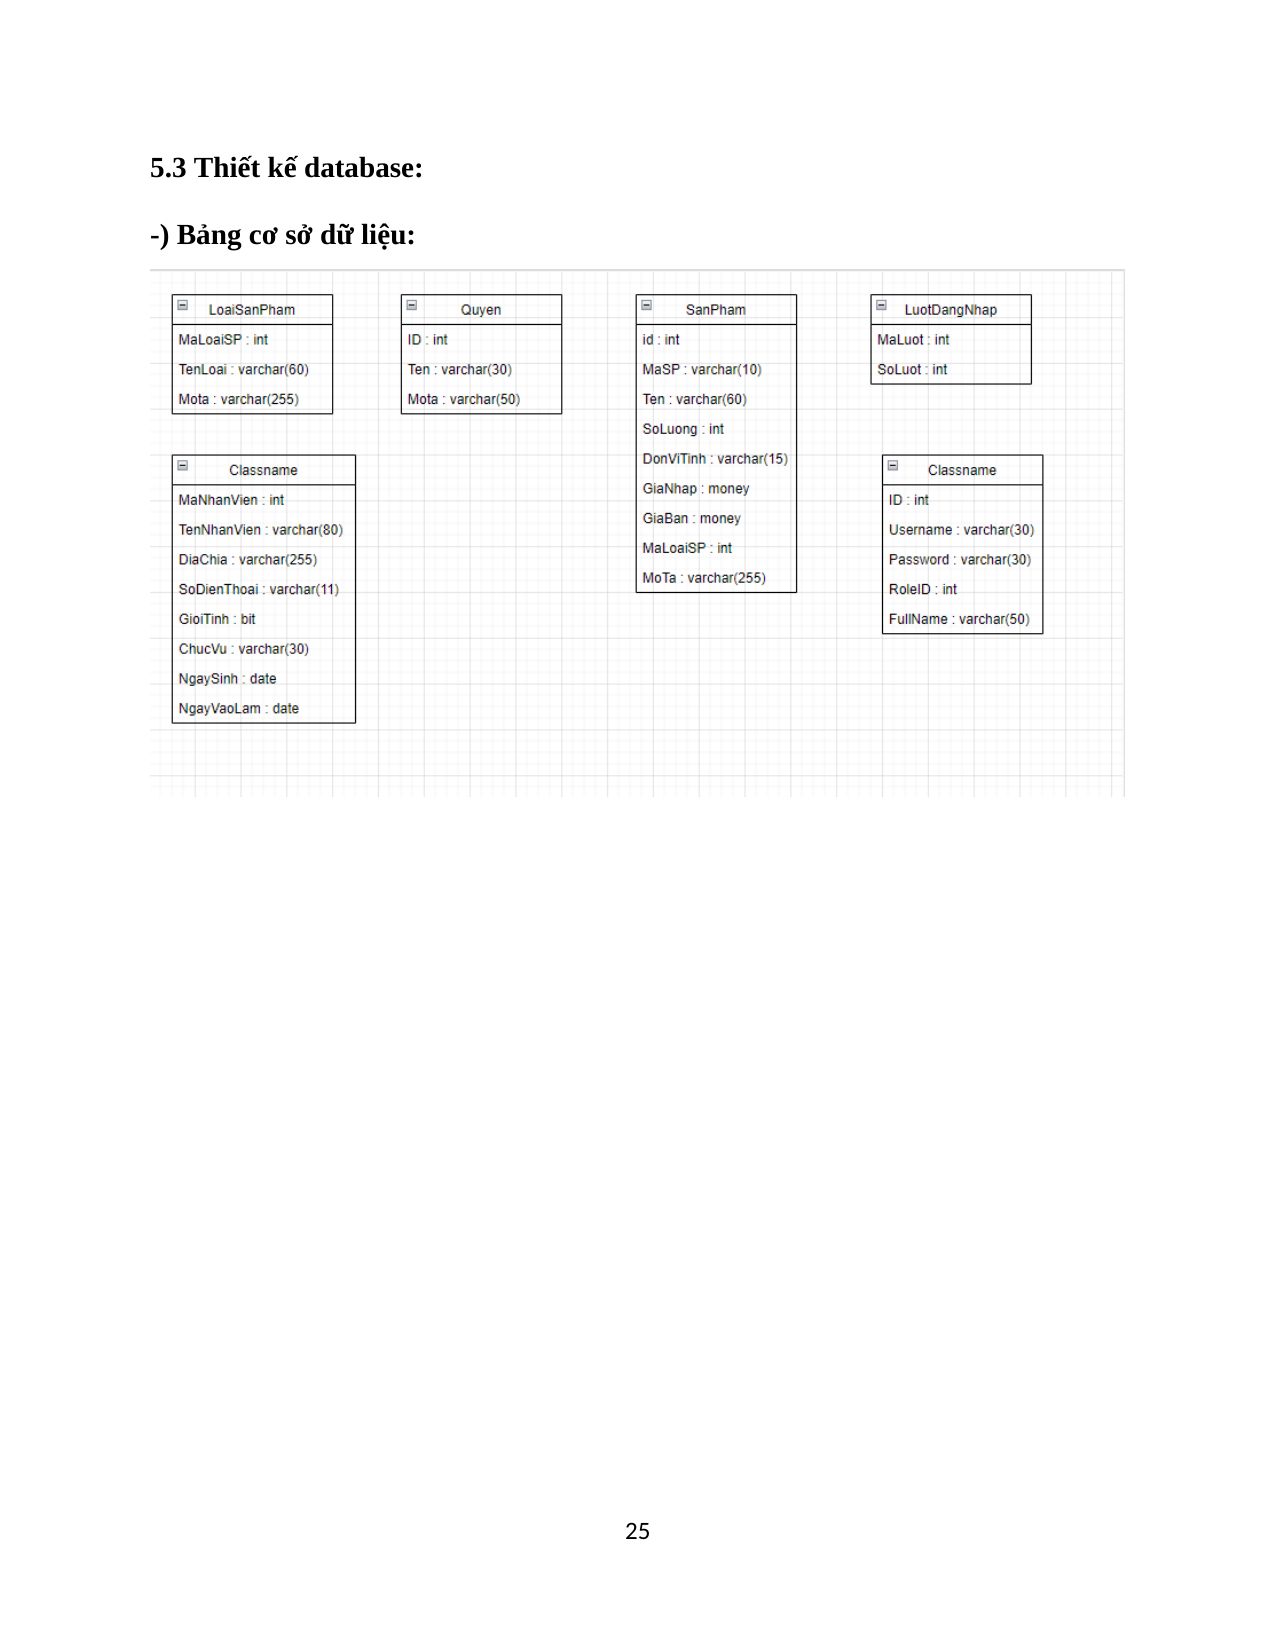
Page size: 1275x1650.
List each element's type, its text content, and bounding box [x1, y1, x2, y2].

picture [150, 269, 1125, 797]
text -) Bảng cơ sở dữ liệu: [150, 217, 1125, 251]
subtitle 5.3 Thiết kế database: [150, 150, 1125, 183]
